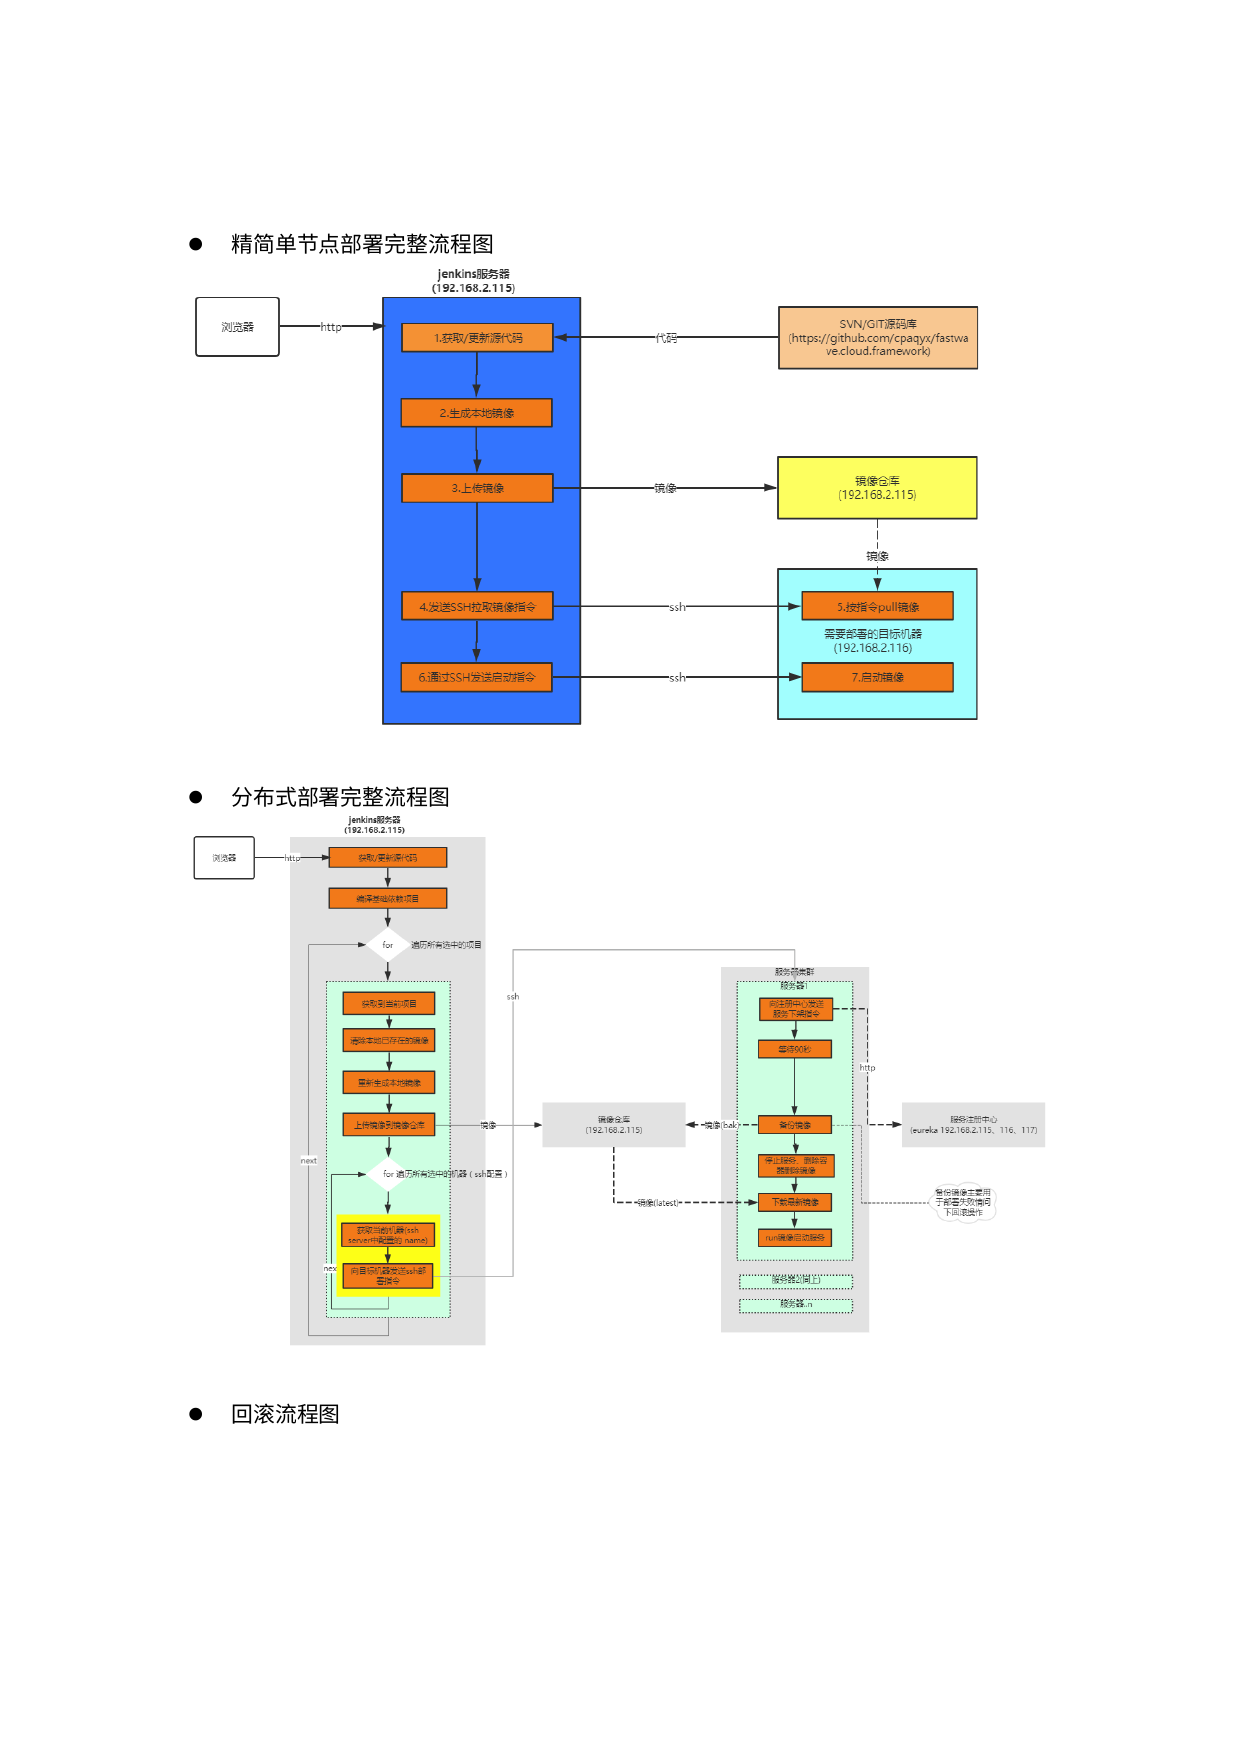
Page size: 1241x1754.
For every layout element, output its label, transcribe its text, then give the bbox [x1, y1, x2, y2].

picture [187, 812, 1053, 1360]
picture [187, 259, 1053, 746]
list 精简单节点部署完整流程图 [187, 227, 1053, 259]
list 分布式部署完整流程图 [187, 779, 1053, 812]
list 回滚流程图 [187, 1397, 1053, 1429]
